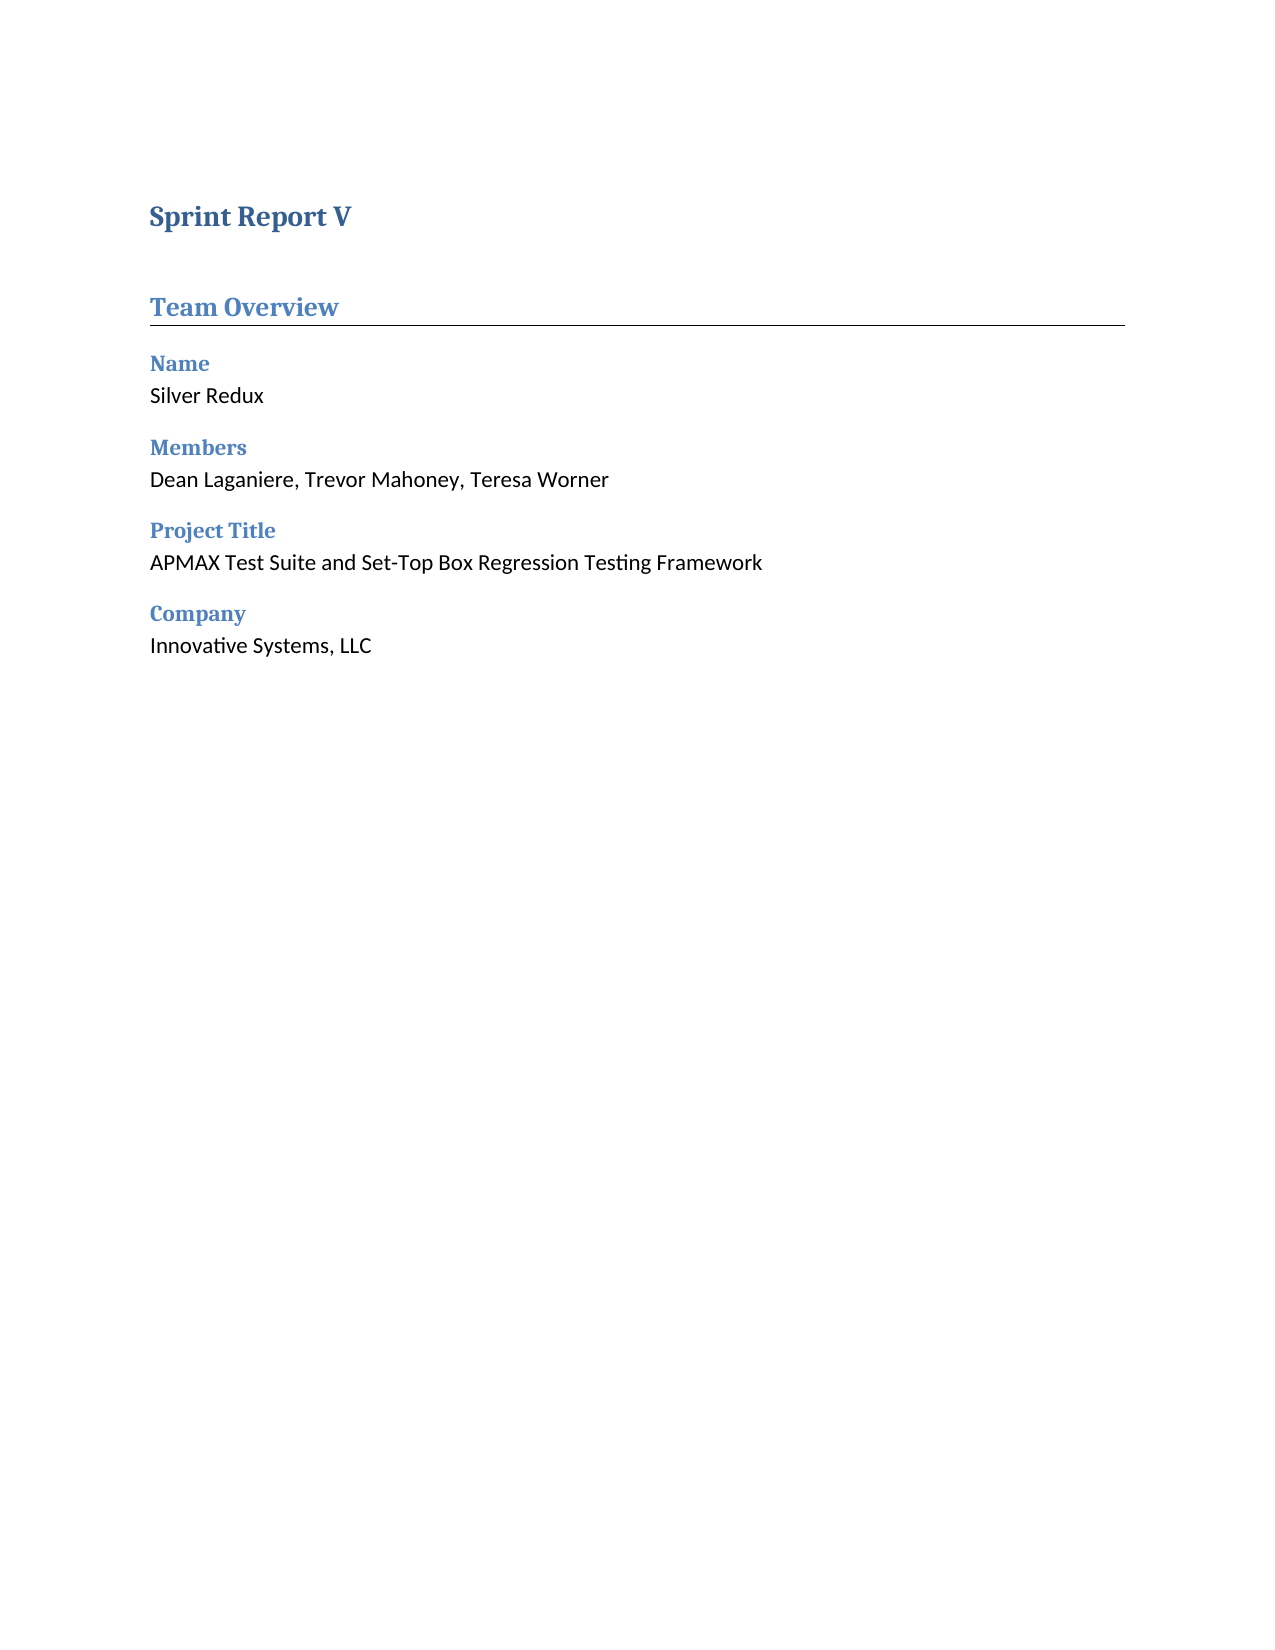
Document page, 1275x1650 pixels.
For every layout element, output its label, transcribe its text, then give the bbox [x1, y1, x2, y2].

subtitle Project Title [150, 518, 1125, 544]
subtitle Company [150, 601, 1125, 627]
text Innovative Systems, LLC [150, 631, 1125, 659]
text Dean Laganiere, Trevor Mahoney, Teresa Worner [150, 465, 1125, 493]
subtitle Name [150, 351, 1125, 378]
text Silver Redux [150, 381, 1125, 409]
subtitle Sprint Report V [150, 200, 1125, 233]
subtitle Members [150, 434, 1125, 461]
text APMAX Test Suite and Set-Top Box Regression Testing Framework [150, 548, 1125, 576]
subtitle Team Overview [150, 292, 1125, 325]
